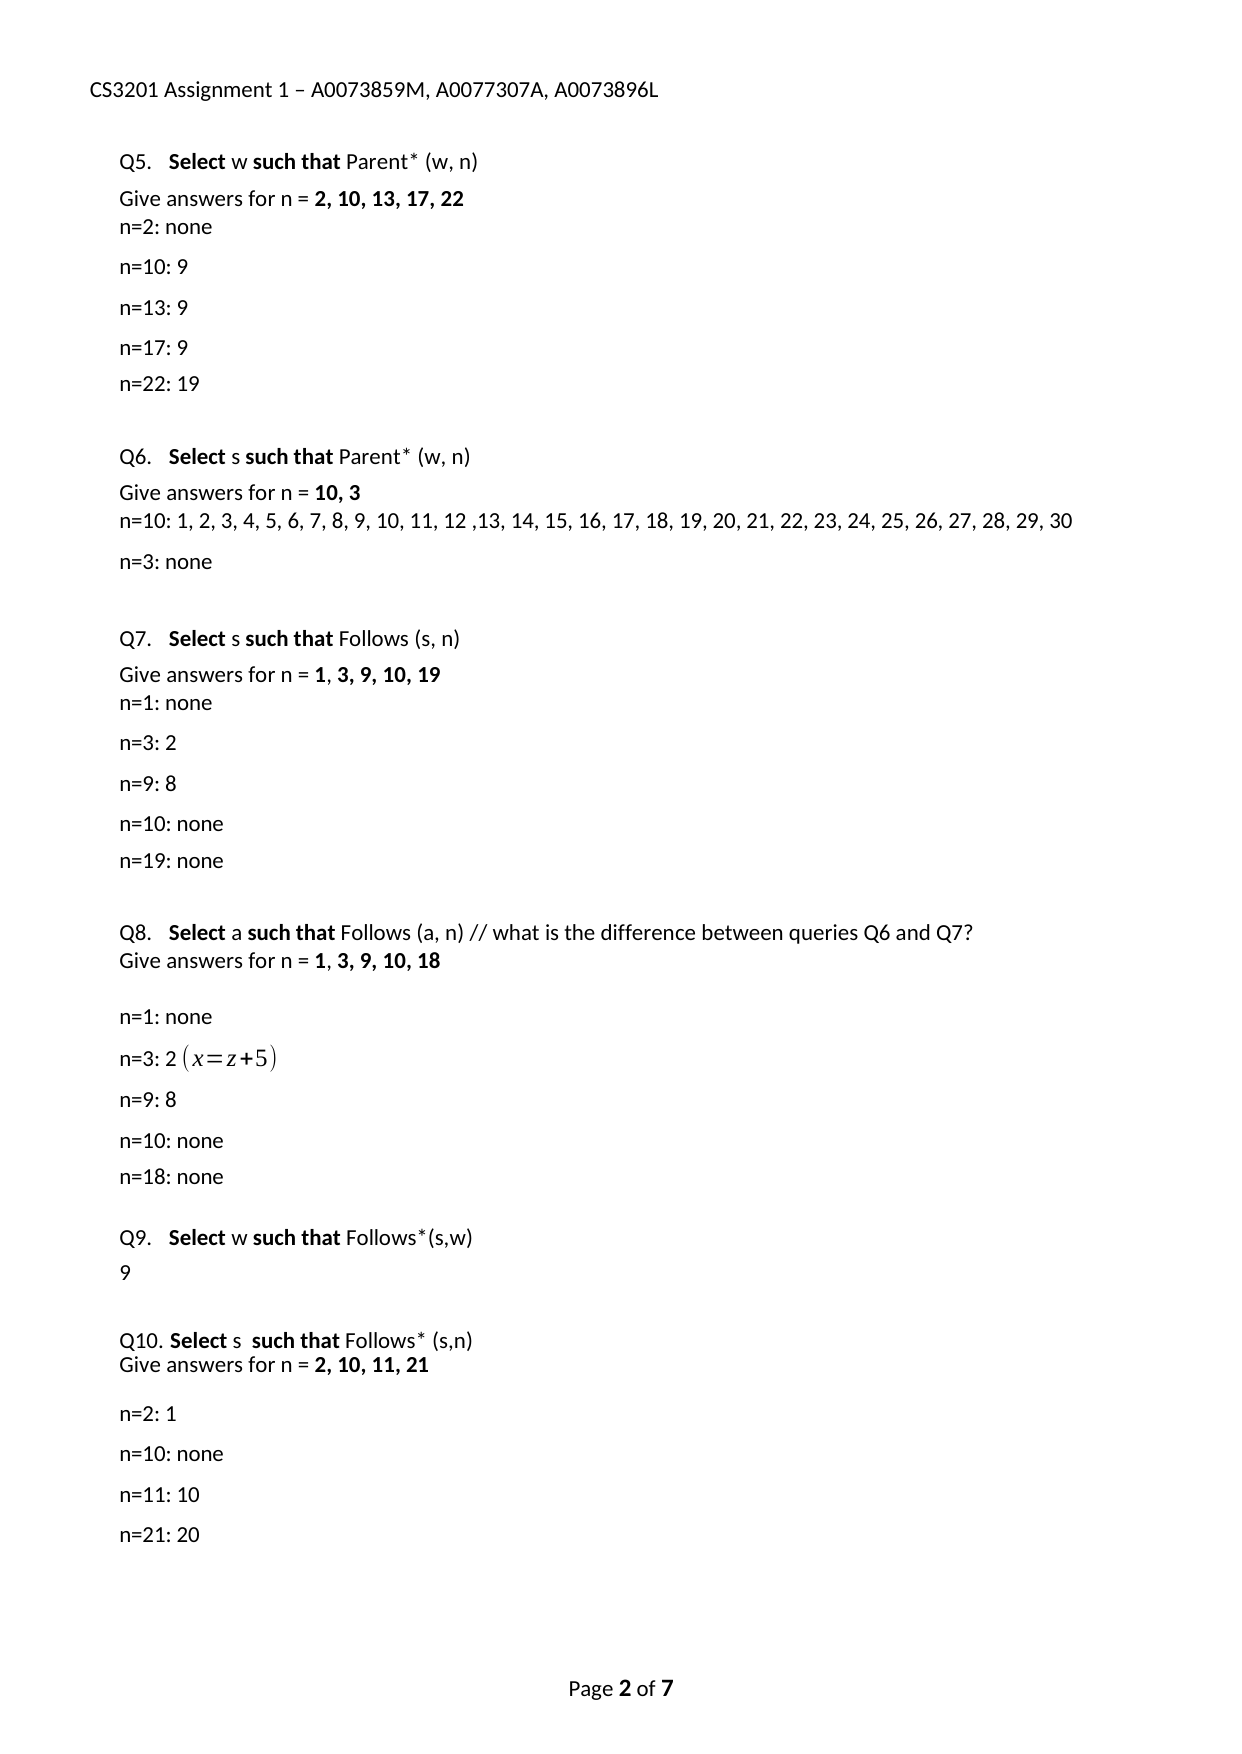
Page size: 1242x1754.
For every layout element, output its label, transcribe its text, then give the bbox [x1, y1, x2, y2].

text Q10. Select s such that Follows* (s,n) [119, 1322, 1123, 1355]
text n=10: none [119, 1439, 1123, 1467]
text n=17: 9 [119, 333, 1123, 361]
text n=10: none [119, 809, 1123, 837]
text n=3: 2 [119, 728, 1123, 756]
text Q5. Select w such that Parent* (w, n) [119, 147, 1123, 176]
text n=22: 19 [119, 369, 1123, 398]
text n=21: 20 [119, 1520, 1123, 1548]
text Give answers for n = 10, 3 [119, 478, 1123, 506]
text Give answers for n = 2, 10, 13, 17, 22 [119, 184, 1123, 212]
text Q8. Select a such that Follows (a, n) // what is the difference between queries Q6 and Q7? [119, 918, 1123, 946]
text n=1: none [119, 688, 1123, 716]
text Q9. Select w such that Follows*(s,w) [119, 1220, 1123, 1252]
text n=3: none [119, 547, 1123, 575]
text n=9: 8 [119, 1085, 1123, 1113]
text Give answers for n = 1, 3, 9, 10, 19 [119, 660, 1123, 688]
text n=13: 9 [119, 293, 1123, 321]
text 9 [119, 1254, 1123, 1286]
text Q6. Select s such that Parent* (w, n) [119, 442, 1123, 470]
text n=11: 10 [119, 1480, 1123, 1508]
text n=18: none [119, 1162, 1123, 1190]
text n=19: none [119, 846, 1123, 874]
text n=10: 9 [119, 252, 1123, 280]
text Q7. Select s such that Follows (s, n) [119, 624, 1123, 652]
text Give answers for n = 2, 10, 11, 21 [119, 1355, 1123, 1377]
text Give answers for n = 1, 3, 9, 10, 18 [119, 946, 1123, 974]
text n=9: 8 [119, 769, 1123, 797]
text n=3: 2 [119, 1043, 1123, 1073]
text n=2: 1 [119, 1399, 1123, 1427]
text n=10: none [119, 1126, 1123, 1154]
text n=1: none [119, 1002, 1123, 1030]
text n=10: 1, 2, 3, 4, 5, 6, 7, 8, 9, 10, 11, 12 ,13, 14, 15, 16, 17, 18, 19, 20, 21, 22, 23, 24, 25, 26, 27, 28, 29, 30 [119, 506, 1123, 534]
text n=2: none [119, 212, 1123, 240]
